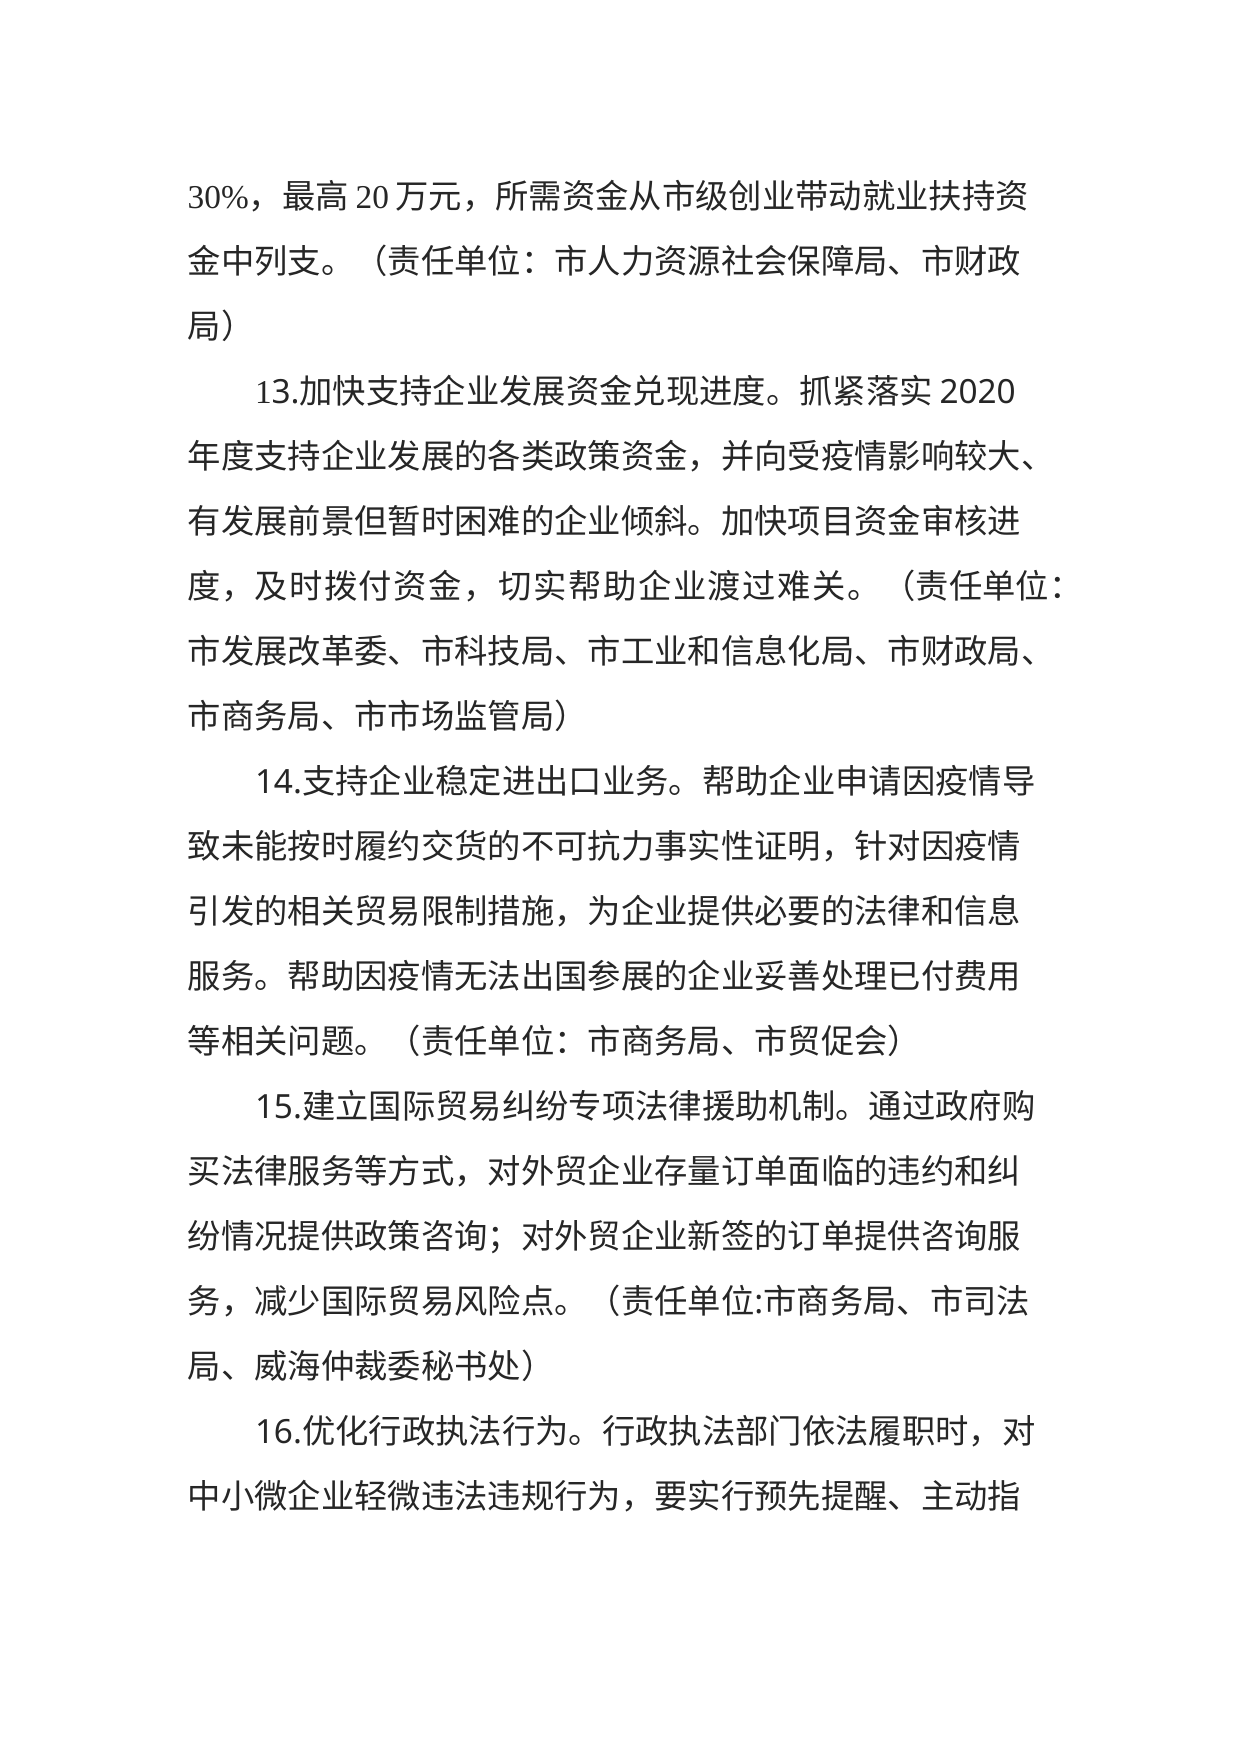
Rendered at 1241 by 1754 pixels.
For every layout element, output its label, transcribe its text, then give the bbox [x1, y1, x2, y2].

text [187, 162, 1053, 357]
text 14.支持企业稳定进出口业务。帮助企业申请因疫情导致未能按时履约交货的不可抗力事实性证明，针对因疫情引发的相关贸易限制措施，为企业提供必要的法律和信息服务。帮助因疫情无法出国参展的企业妥善处理已付费用等相关问题。（责任单位：市商务局、市贸促会） [187, 747, 1053, 1072]
text 13.加快支持企业发展资金兑现进度。抓紧落实2020年度支持企业发展的各类政策资金，并向受疫情影响较大、有发展前景但暂时困难的企业倾斜。加快项目资金审核进度，及时拨付资金，切实帮助企业渡过难关。（责任单位：市发展改革委、市科技局、市工业和信息化局、市财政局、市商务局、市市场监管局） [187, 357, 1053, 747]
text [187, 1397, 1053, 1527]
text 15.建立国际贸易纠纷专项法律援助机制。通过政府购买法律服务等方式，对外贸企业存量订单面临的违约和纠纷情况提供政策咨询；对外贸企业新签的订单提供咨询服务，减少国际贸易风险点。（责任单位:市商务局、市司法局、威海仲裁委秘书处） [187, 1072, 1053, 1397]
